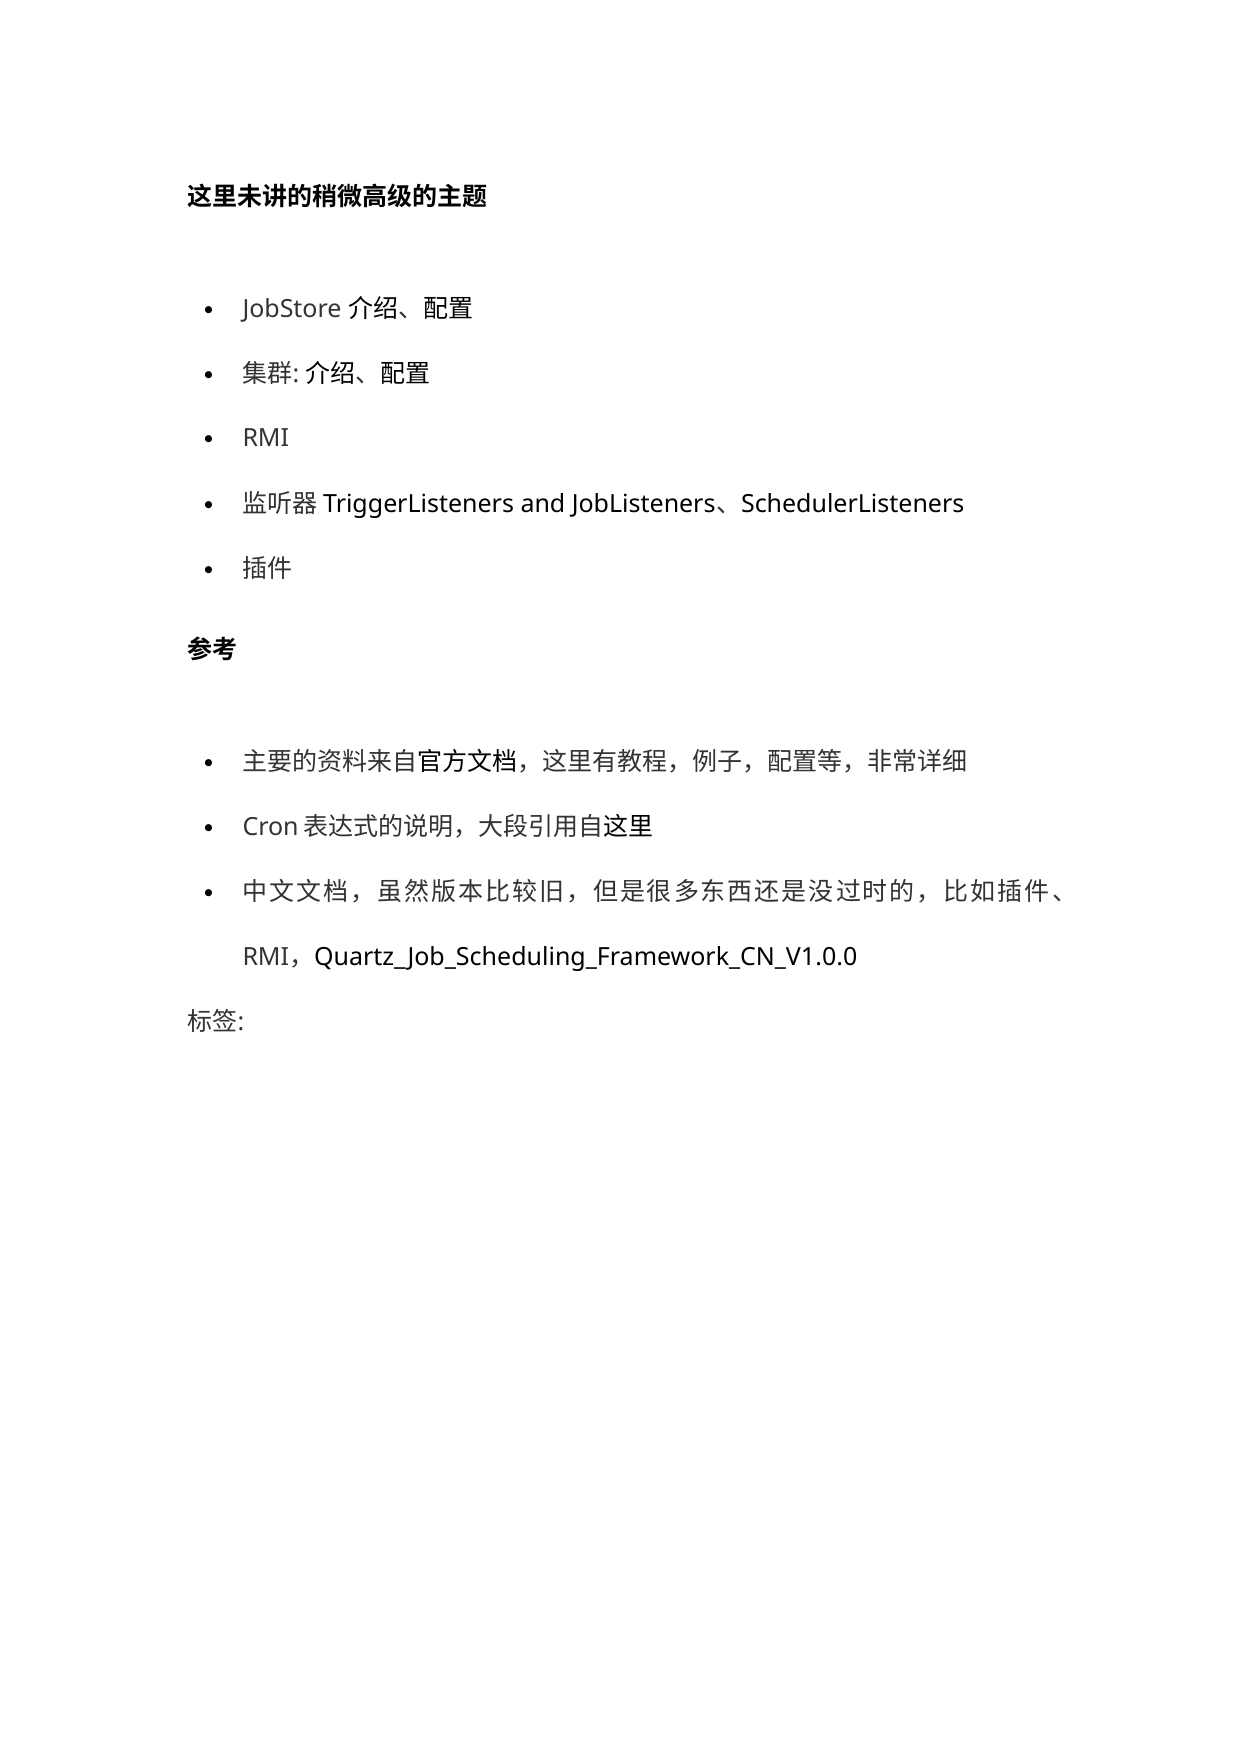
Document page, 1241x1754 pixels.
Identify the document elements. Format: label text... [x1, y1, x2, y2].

list RMI [205, 404, 1053, 469]
list Cron表达式的说明，大段引用自这里 [205, 792, 1053, 857]
list 主要的资料来自官方文档，这里有教程，例子，配置等，非常详细 [205, 727, 1053, 792]
list 集群: 介绍、配置 [205, 339, 1053, 404]
subtitle 参考 [187, 615, 1053, 680]
text 标签: [187, 987, 1053, 1052]
subtitle 这里未讲的稍微高级的主题 [187, 162, 1053, 227]
list 中文文档，虽然版本比较旧，但是很多东西还是没过时的，比如插件、RMI，Quartz_Job_Scheduling_Framework_CN_V1.0.0 [205, 857, 1053, 987]
list 监听器 TriggerListeners and JobListeners、SchedulerListeners [205, 469, 1053, 534]
list 插件 [205, 534, 1053, 599]
list JobStore 介绍、配置 [205, 274, 1053, 339]
